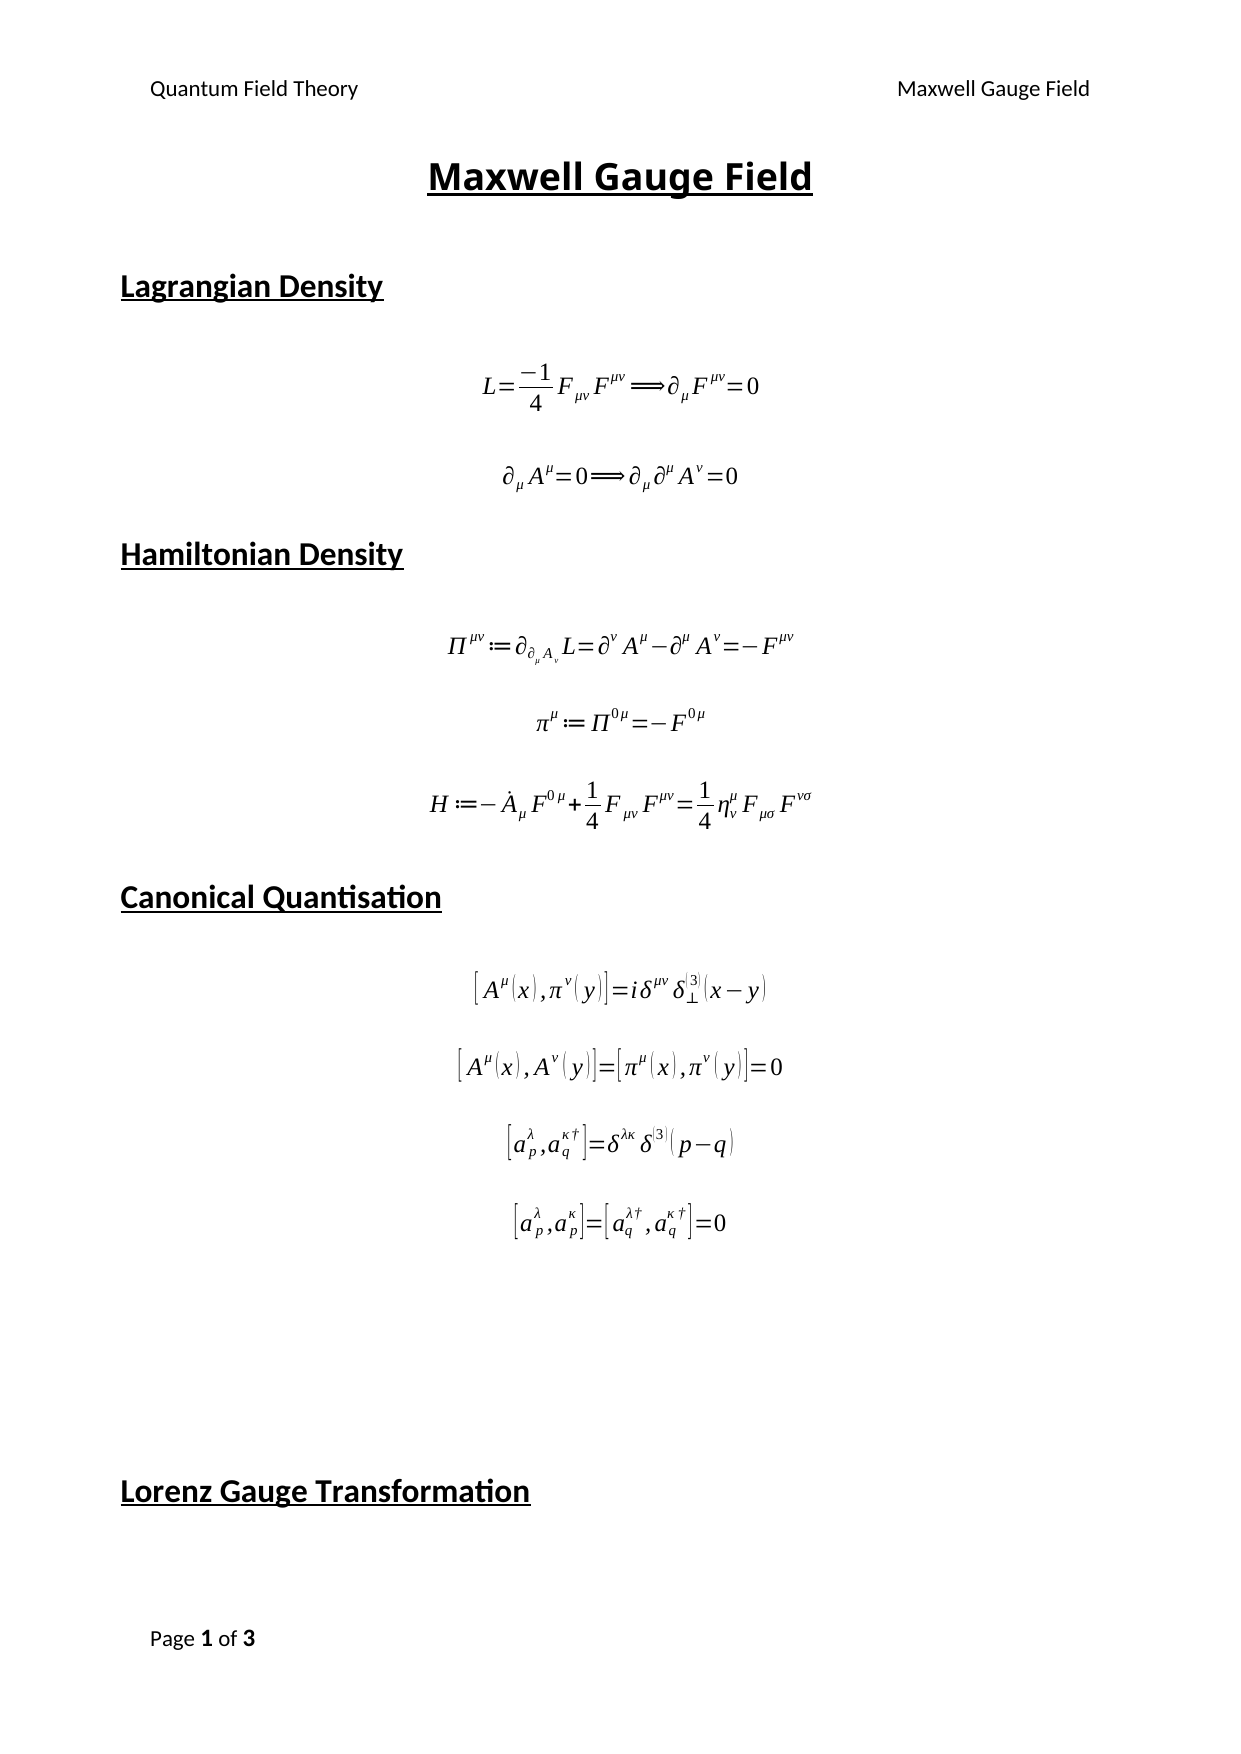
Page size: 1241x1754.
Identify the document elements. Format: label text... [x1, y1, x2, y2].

text Lagrangian Density [120, 264, 1120, 305]
text Hamiltonian Density [120, 533, 1120, 574]
text Maxwell Gauge Field [120, 150, 1120, 201]
text Canonical Quantisation [120, 876, 1120, 917]
text Lorenz Gauge Transformation [120, 1469, 1120, 1510]
